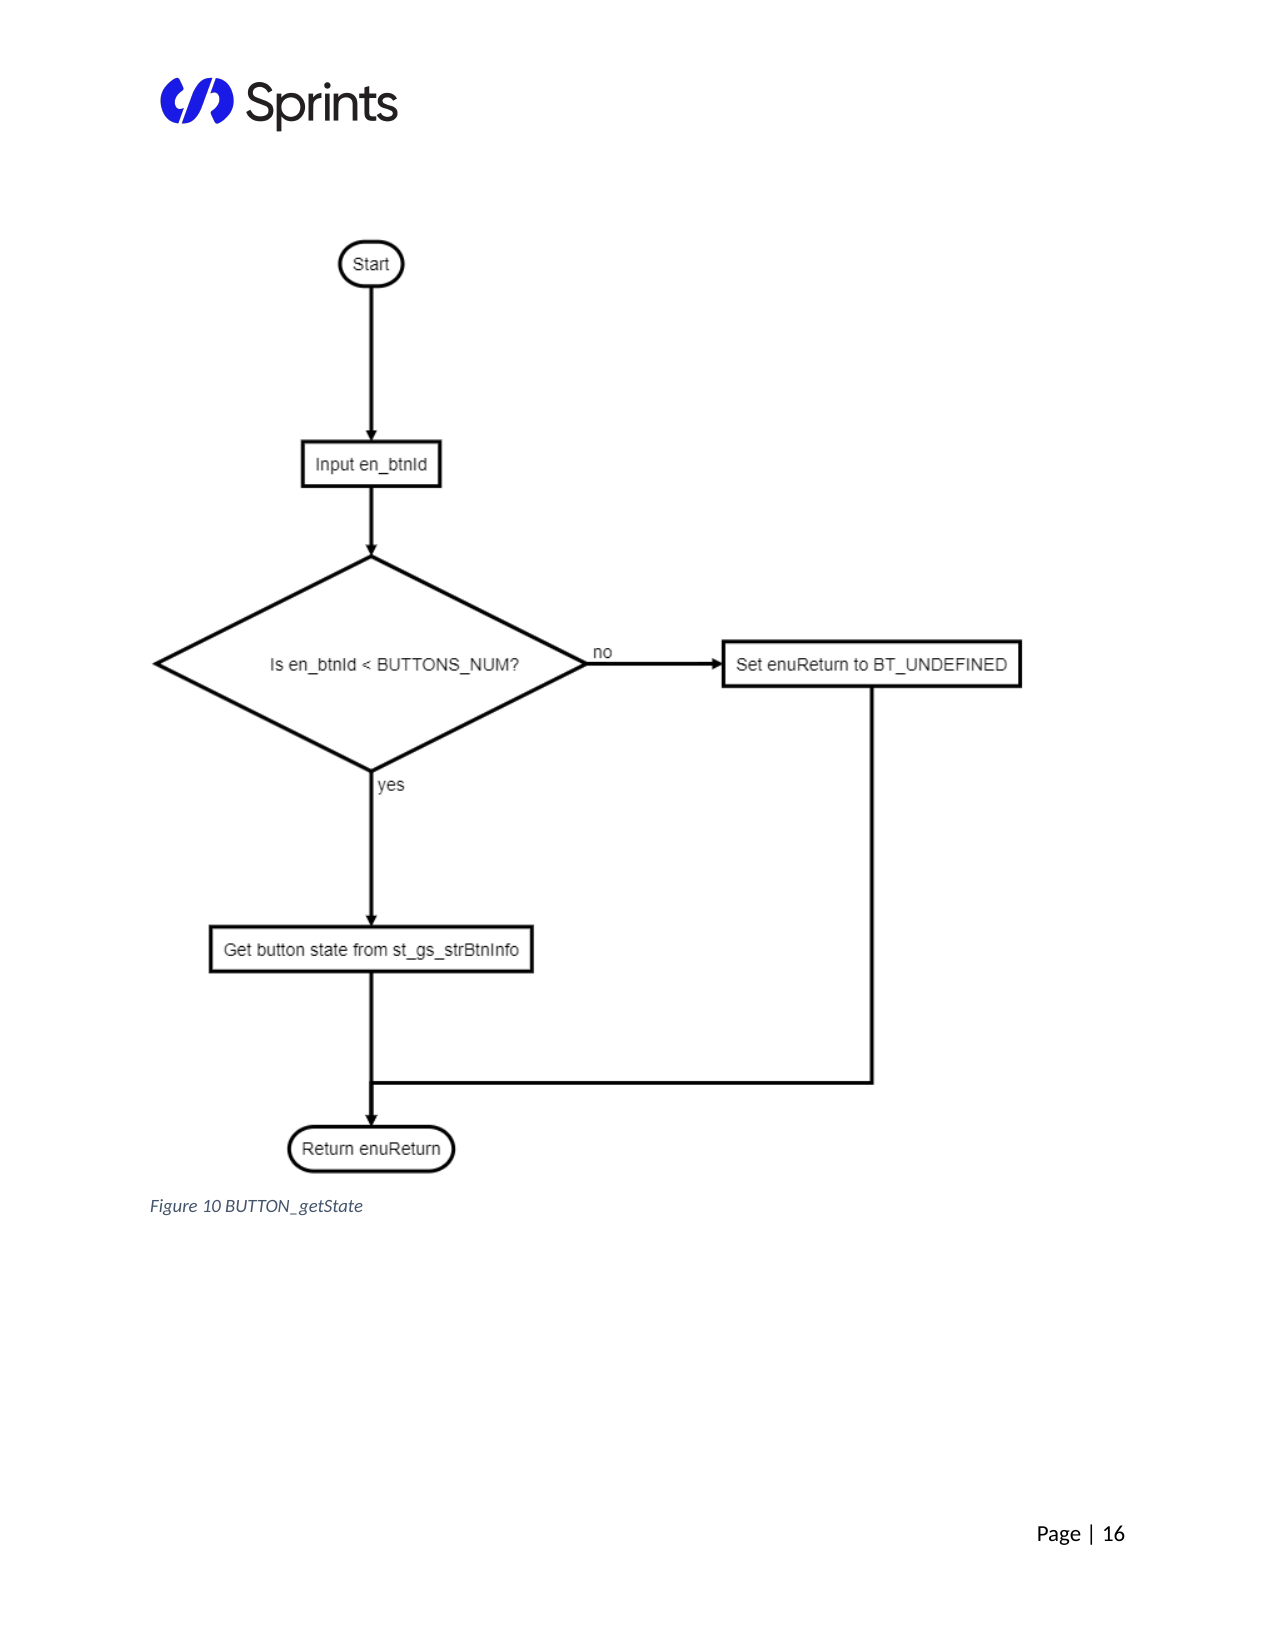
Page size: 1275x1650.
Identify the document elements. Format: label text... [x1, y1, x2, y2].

picture [150, 75, 408, 135]
picture [150, 150, 1125, 1175]
